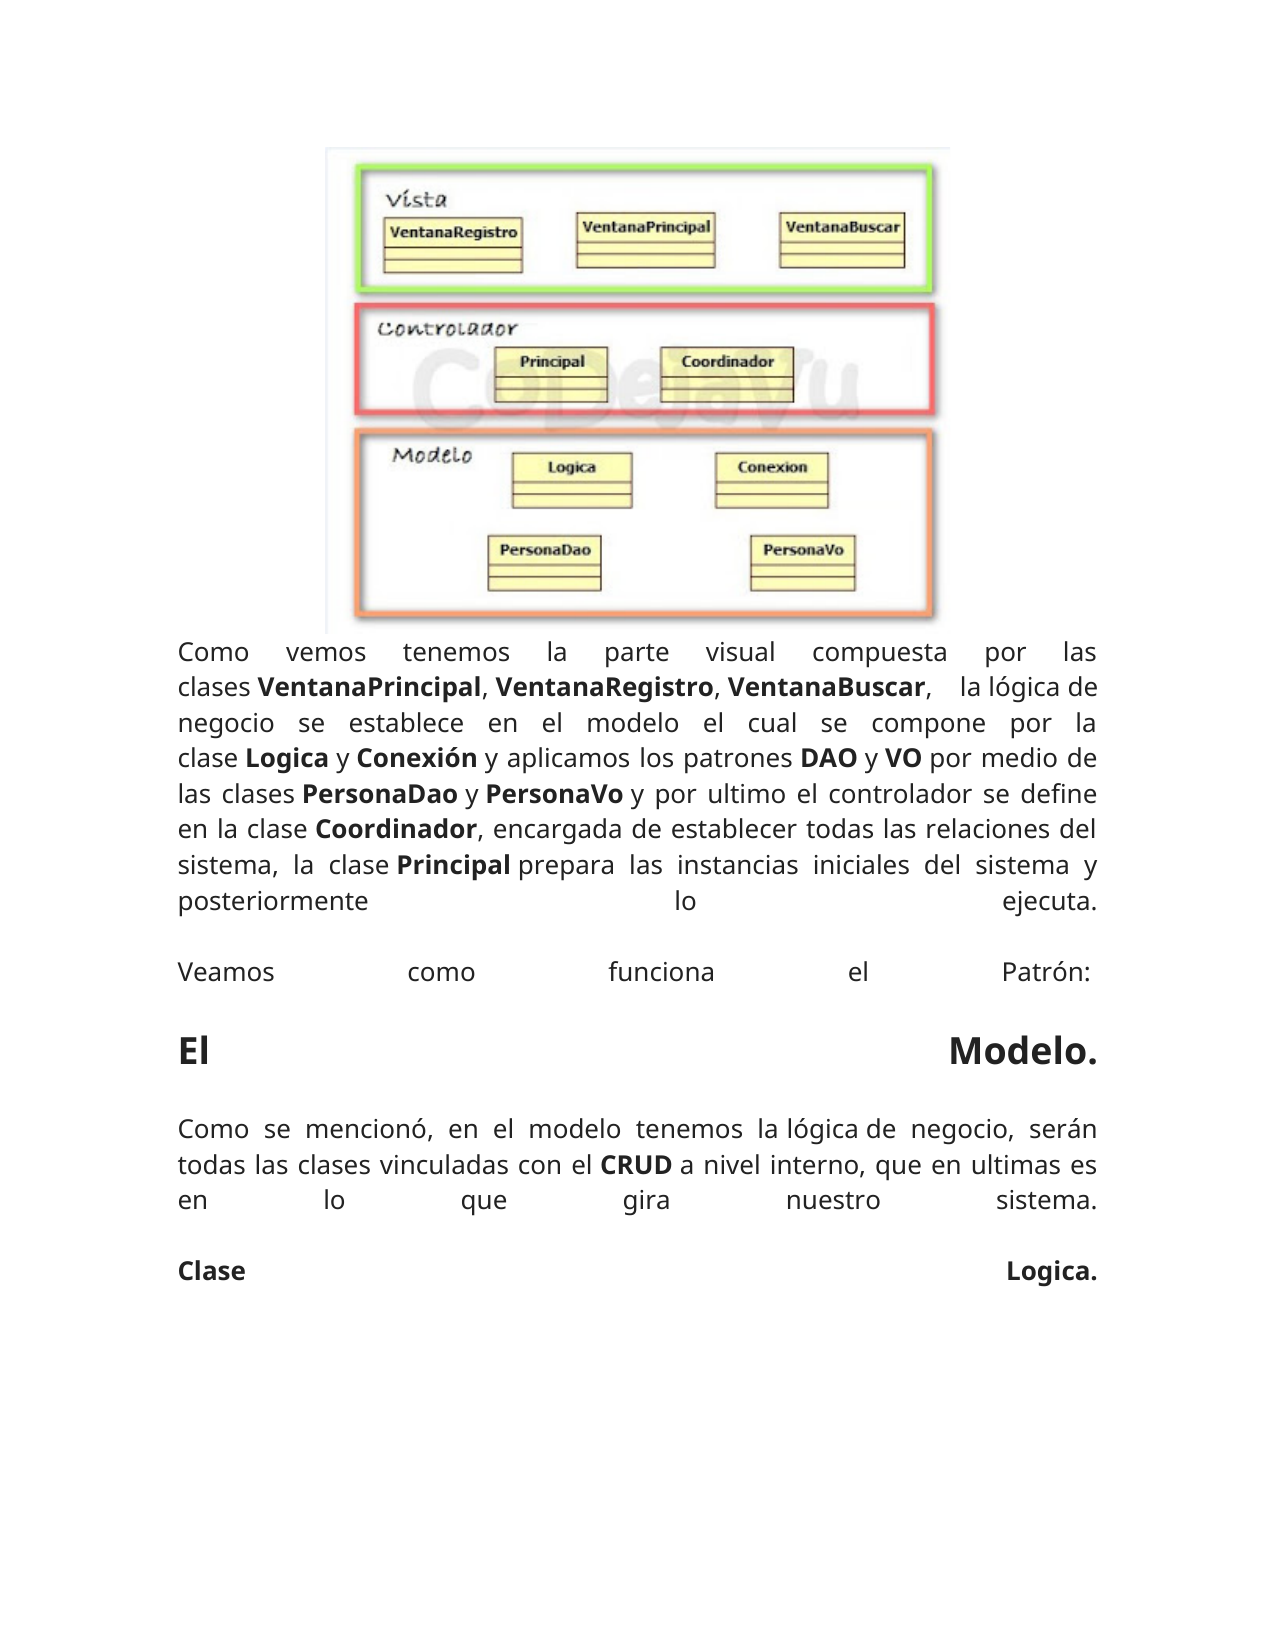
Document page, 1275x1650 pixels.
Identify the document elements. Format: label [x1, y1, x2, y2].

text [177, 633, 1098, 1324]
picture [325, 147, 951, 634]
